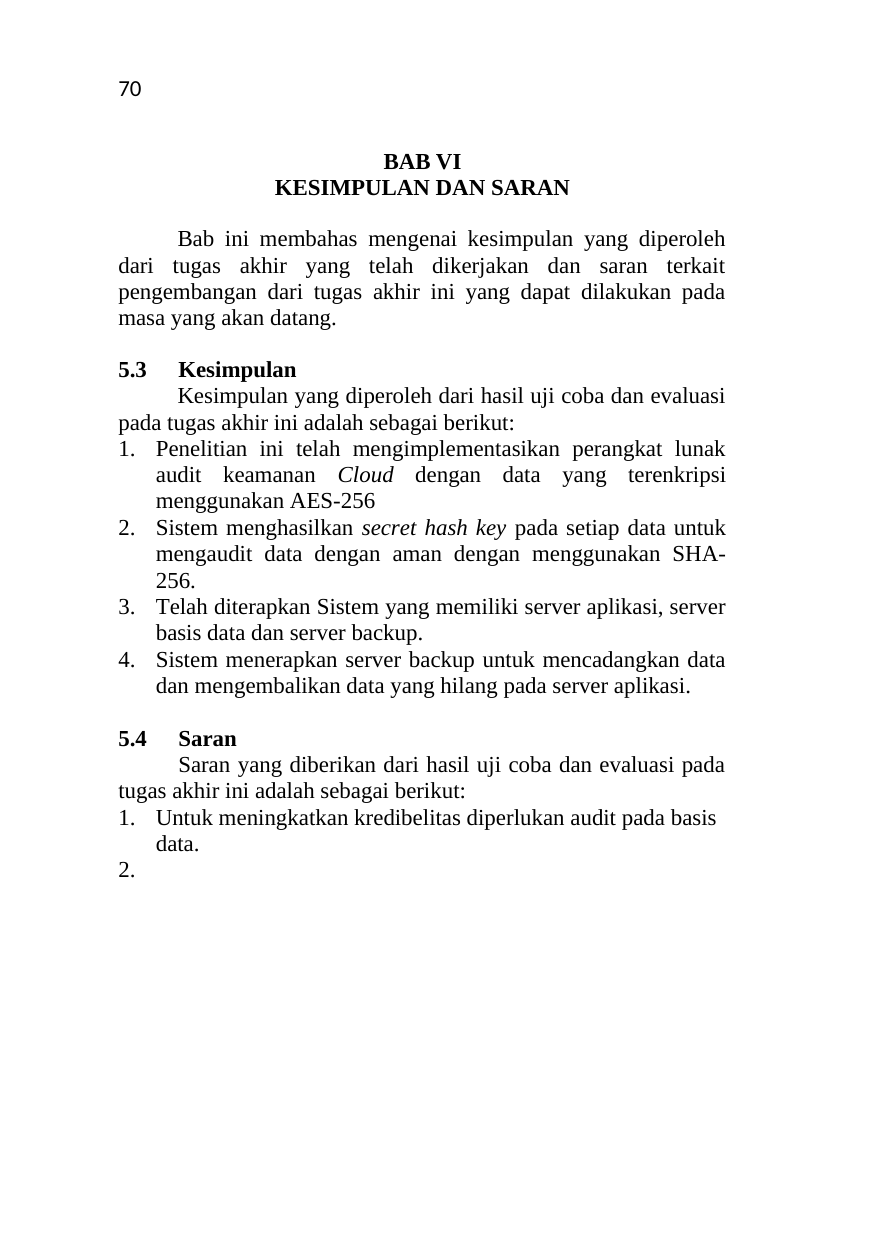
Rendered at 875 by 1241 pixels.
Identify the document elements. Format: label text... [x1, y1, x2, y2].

subtitle BAB VI KESIMPULAN DAN SARAN [118, 148, 726, 200]
subtitle Saran [118, 725, 726, 751]
text Saran yang diberikan dari hasil uji coba dan evaluasi pada tugas akhir ini adalah sebagai berikut: [118, 751, 726, 804]
list Penelitian ini telah mengimplementasikan perangkat lunak audit keamanan Cloud dengan data yang terenkripsi menggunakan AES-256 [118, 435, 726, 514]
list Untuk meningkatkan kredibelitas diperlukan audit pada basis data. [118, 804, 726, 857]
list Sistem menerapkan server backup untuk mencadangkan data dan mengembalikan data yang hilang pada server aplikasi. [118, 646, 726, 698]
list Telah diterapkan Sistem yang memiliki server aplikasi, server basis data dan server backup. [118, 593, 726, 646]
subtitle Kesimpulan [118, 356, 726, 382]
text Bab ini membahas mengenai kesimpulan yang diperoleh dari tugas akhir yang telah dikerjakan dan saran terkait pengembangan dari tugas akhir ini yang dapat dilakukan pada masa yang akan datang. [118, 225, 726, 331]
text Kesimpulan yang diperoleh dari hasil uji coba dan evaluasi pada tugas akhir ini adalah sebagai berikut: [118, 382, 726, 435]
list Sistem menghasilkan secret hash key pada setiap data untuk mengaudit data dengan aman dengan menggunakan SHA-256. [118, 514, 726, 593]
